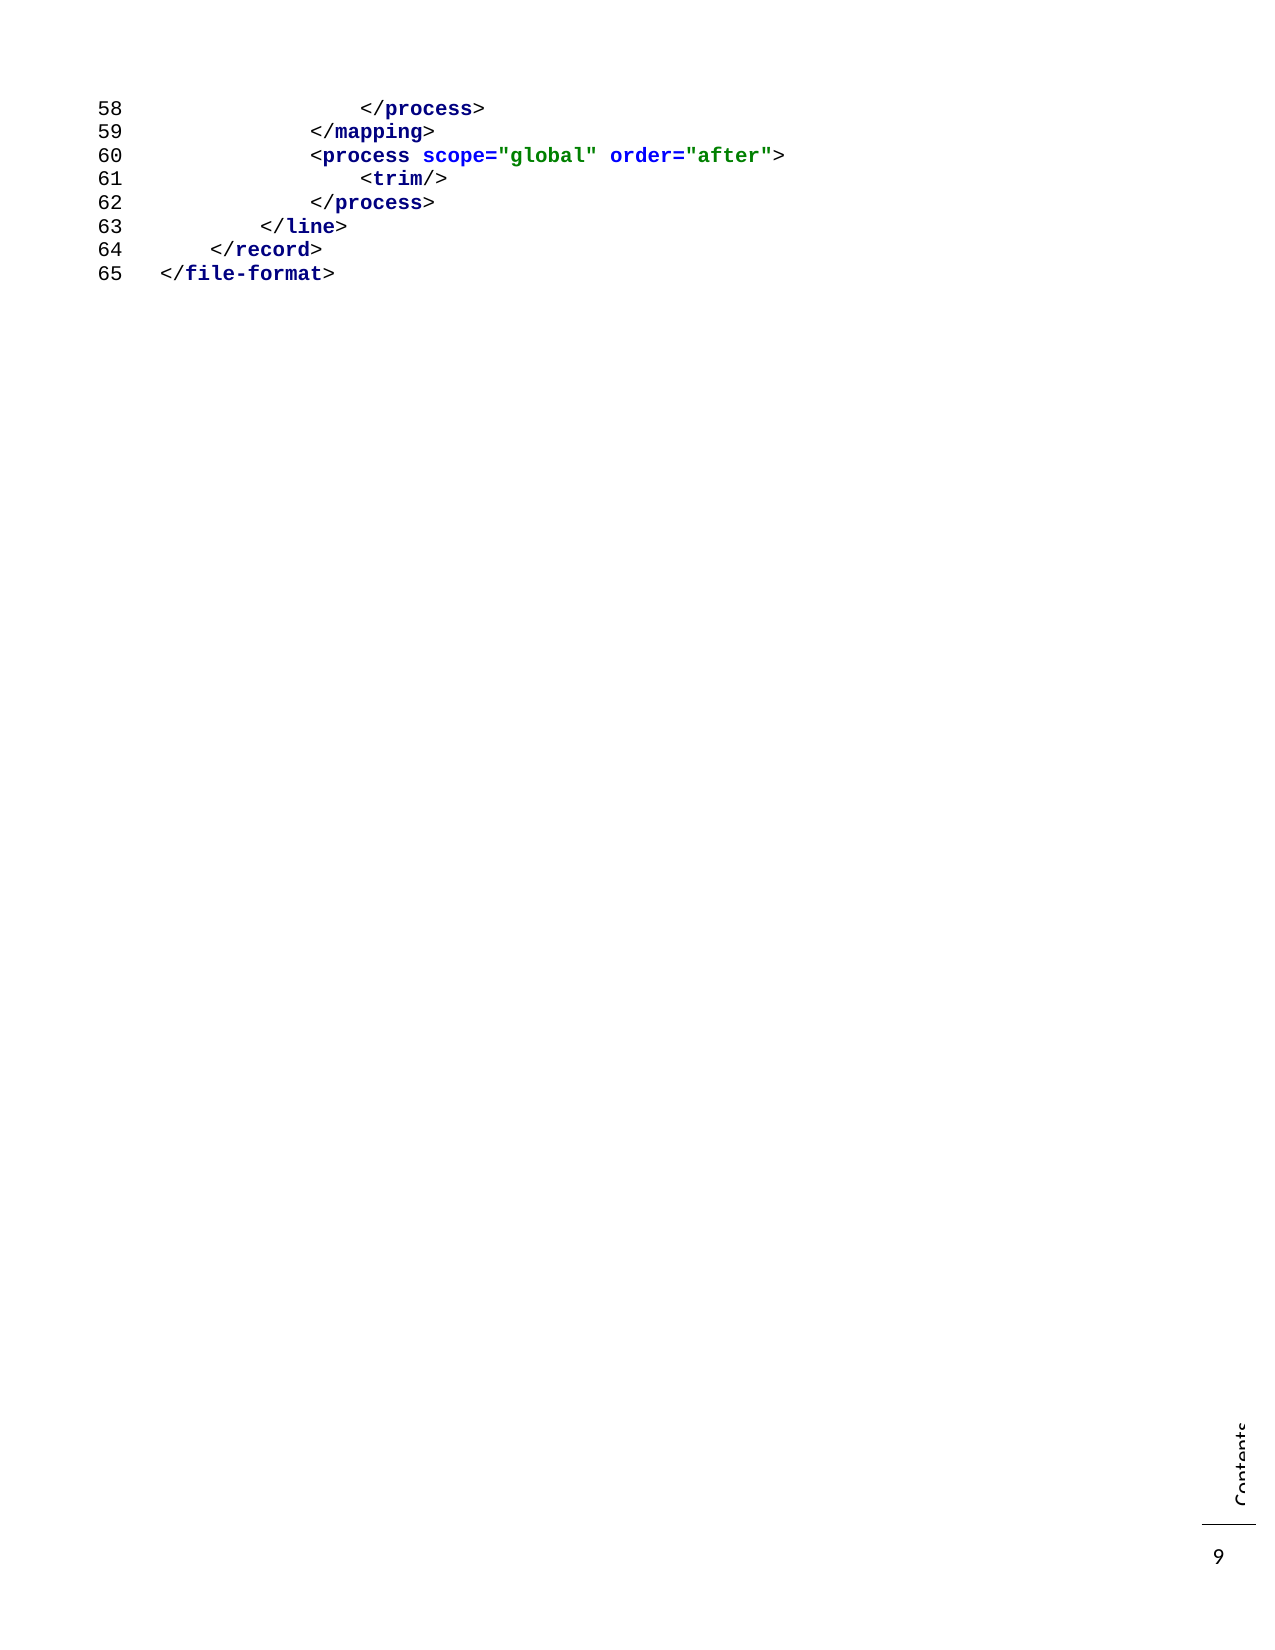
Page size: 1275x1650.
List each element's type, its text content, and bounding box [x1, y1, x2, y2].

text 61 <trim/> [97, 168, 1177, 192]
text 60 <process scope="global" order="after"> [97, 145, 1177, 168]
text 59 </mapping> [97, 121, 1177, 145]
text 58 </process> [97, 97, 1177, 121]
text 63 </line> [97, 216, 1177, 239]
text 64 </record> [97, 239, 1177, 263]
text 62 </process> [97, 192, 1177, 216]
text 65 </file-format> [97, 263, 1177, 287]
